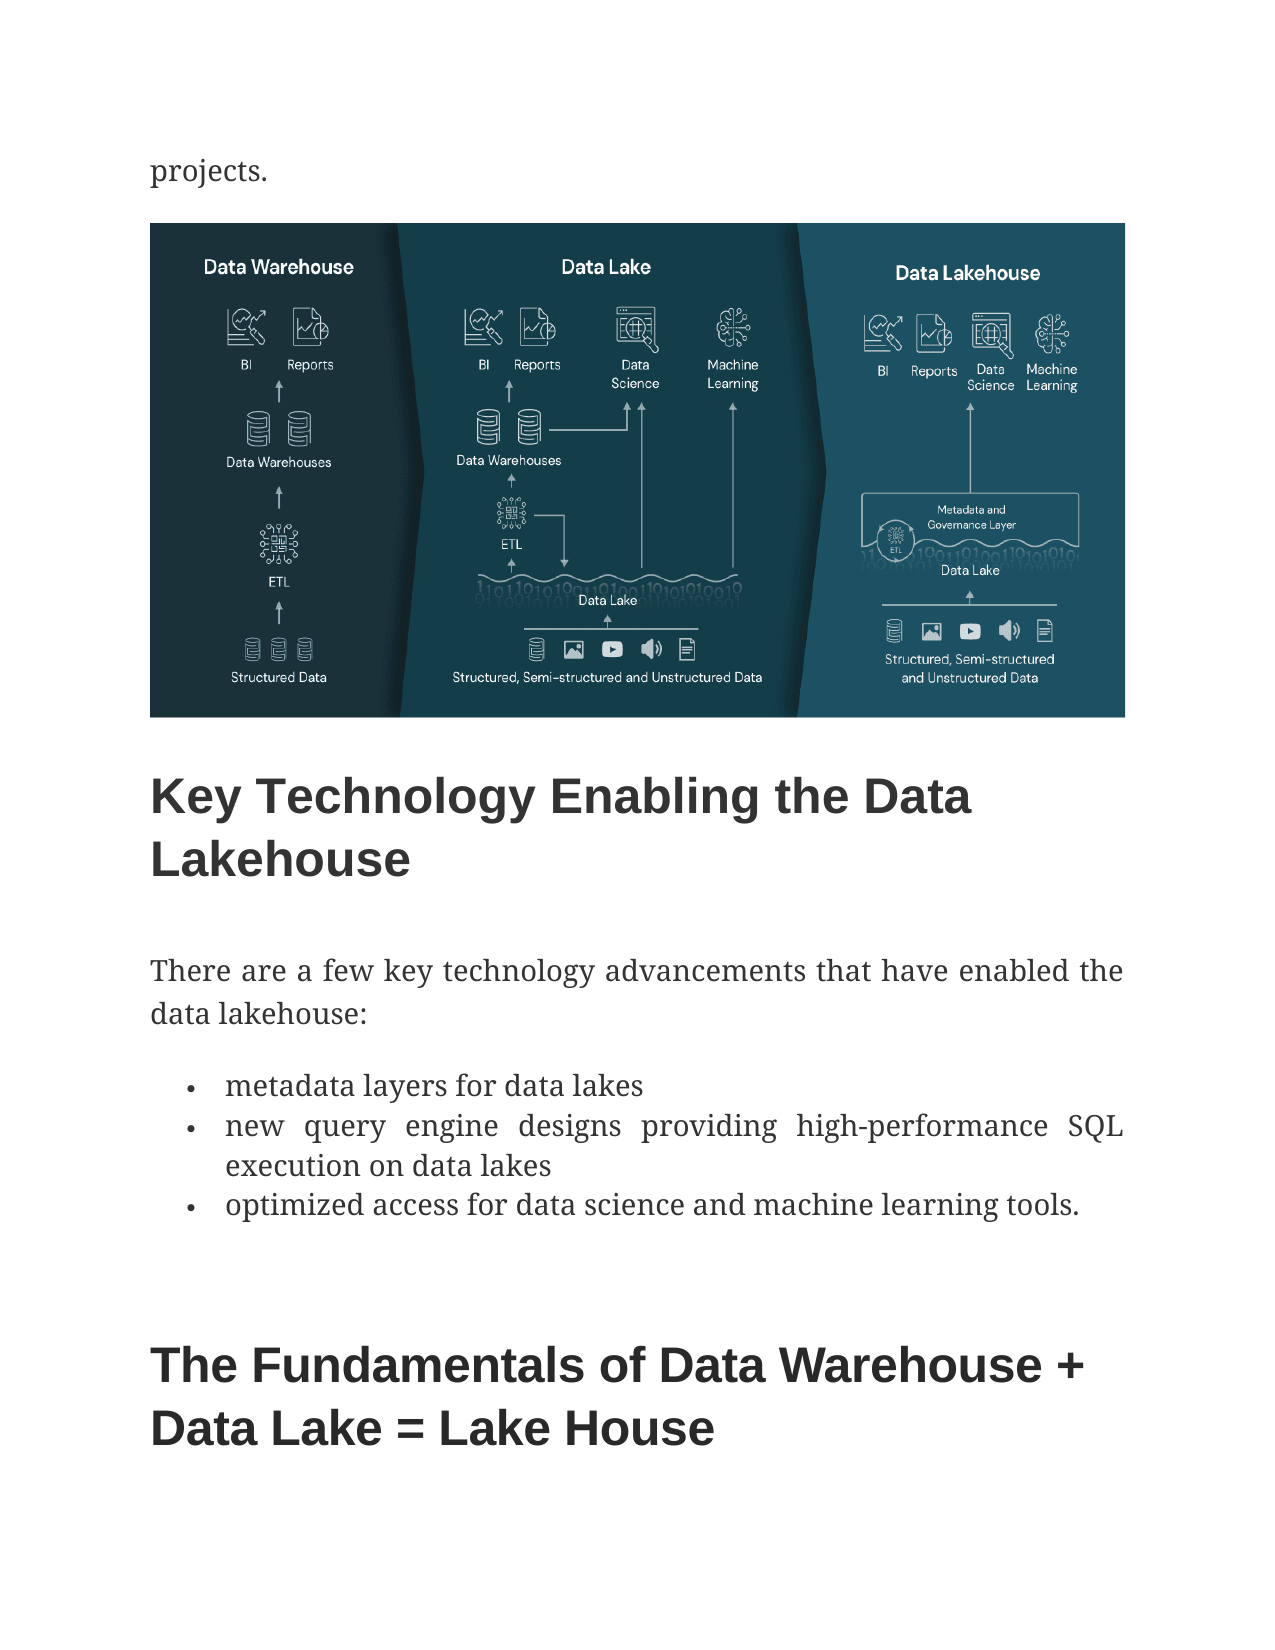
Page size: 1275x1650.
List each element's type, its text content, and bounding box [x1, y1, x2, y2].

list new query engine designs providing high-performance SQL execution on data lakes [187, 1105, 1125, 1184]
list metadata layers for data lakes [187, 1065, 1125, 1105]
text Data lakehouses are enabled by a new, open system design: implementing similar data structures and data management features to those in a data warehouse, directly on the kind of low-cost storage used for data lakes. Merging them together into a single system means that data teams can move faster as they are able to use data without needing to access multiple systems. Data lakehouses also ensure that teams have the most complete and up-to-date data available for data science, machine learning, and business analytics projects. [150, 150, 1125, 191]
subtitle Key Technology Enabling the Data Lakehouse [150, 767, 1125, 887]
picture [150, 191, 1125, 749]
text There are a few key technology advancements that have enabled the data lakehouse: [150, 990, 1125, 1033]
list optimized access for data science and machine learning tools. [187, 1184, 1125, 1224]
text The Fundamentals of Data Warehouse + Data Lake = Lake House [150, 1331, 1125, 1456]
